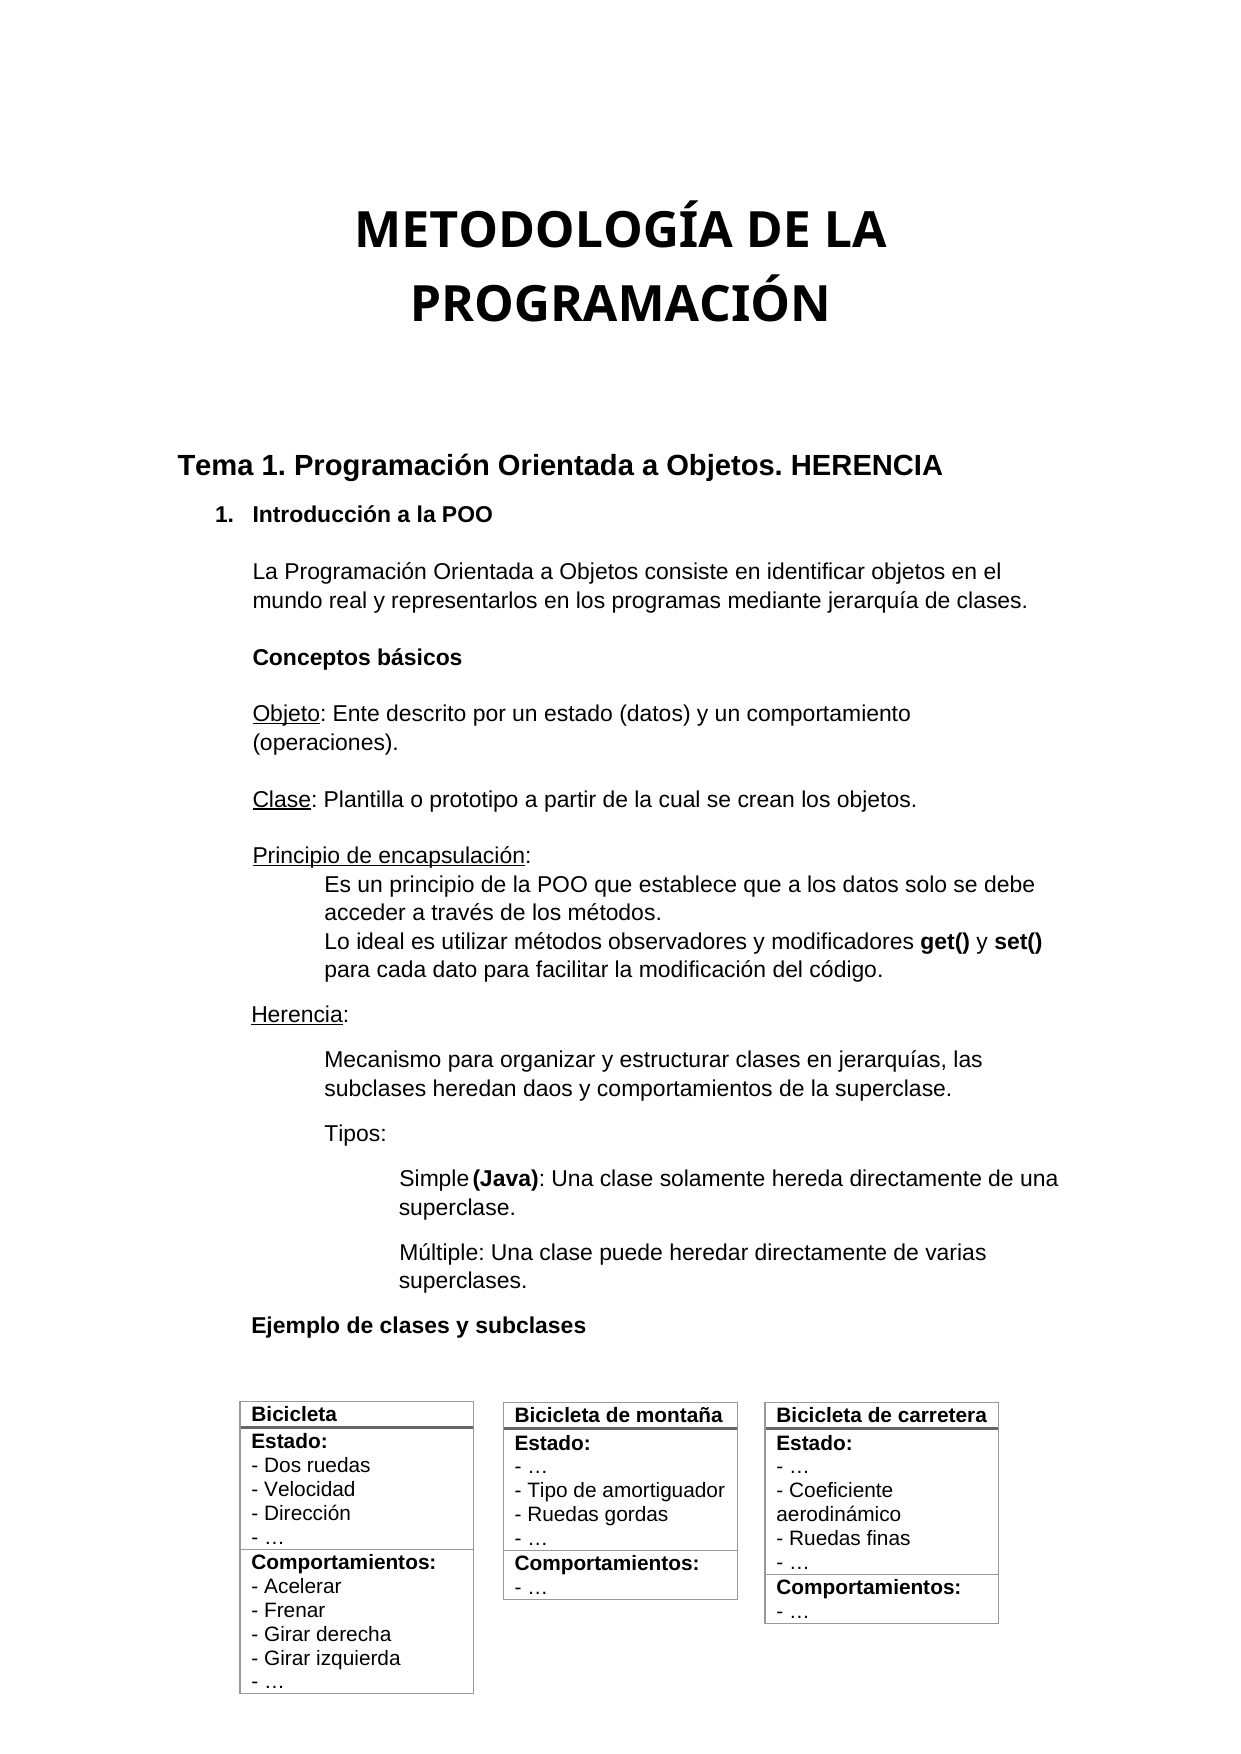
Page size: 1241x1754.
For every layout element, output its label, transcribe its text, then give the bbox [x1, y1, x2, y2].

list La Programación Orientada a Objetos consiste en identificar objetos en el mundo real y representarlos en los programas mediante jerarquía de clases. [252, 558, 1063, 613]
text Mecanismo para organizar y estructurar clases en jerarquías, las subclases heredan daos y comportamientos de la superclase. [324, 1046, 1063, 1101]
text Tema 1. Programación Orientada a Objetos. HERENCIA [177, 448, 1063, 482]
text Múltiple: Una clase puede heredar directamente de varias superclases. [398, 1239, 1063, 1293]
text METODOLOGÍA DE LA PROGRAMACIÓN [177, 194, 1063, 336]
list Lo ideal es utilizar métodos observadores y modificadores get() y set() para cada dato para facilitar la modificación del código. [324, 928, 1063, 983]
table_cell Estado: - Dos ruedas - Velocidad - Dirección - … [241, 1429, 473, 1548]
table_cell Comportamientos: - Acelerar - Frenar - Girar derecha - Girar izquierda - … [241, 1550, 473, 1693]
list Objeto: Ente descrito por un estado (datos) y un comportamiento (operaciones). [252, 700, 1063, 755]
table_cell Estado: - … - Tipo de amortiguador - Ruedas gordas - … [504, 1430, 737, 1550]
table_cell Comportamientos: - … [504, 1551, 737, 1599]
list Introducción a la POO [215, 501, 1063, 528]
list Conceptos básicos [252, 643, 1063, 670]
table_header Bicicleta de carretera [766, 1403, 998, 1427]
list Clase: Plantilla o prototipo a partir de la cual se crean los objetos. [252, 786, 1063, 812]
table_cell Estado: - … - Coeficiente aerodinámico - Ruedas finas - … [766, 1430, 998, 1574]
text Herencia: [177, 1001, 1063, 1028]
list Principio de encapsulación: [252, 842, 1063, 869]
text Tipos: [324, 1120, 1063, 1146]
table_cell Comportamientos: - … [766, 1575, 998, 1623]
table_header Bicicleta [241, 1402, 473, 1426]
table_header Bicicleta de montaña [504, 1403, 737, 1427]
list Es un principio de la POO que establece que a los datos solo se debe acceder a través de los métodos. [324, 871, 1063, 926]
text Ejemplo de clases y subclases [177, 1312, 1063, 1338]
text Simple (Java): Una clase solamente hereda directamente de una superclase. [398, 1165, 1063, 1220]
